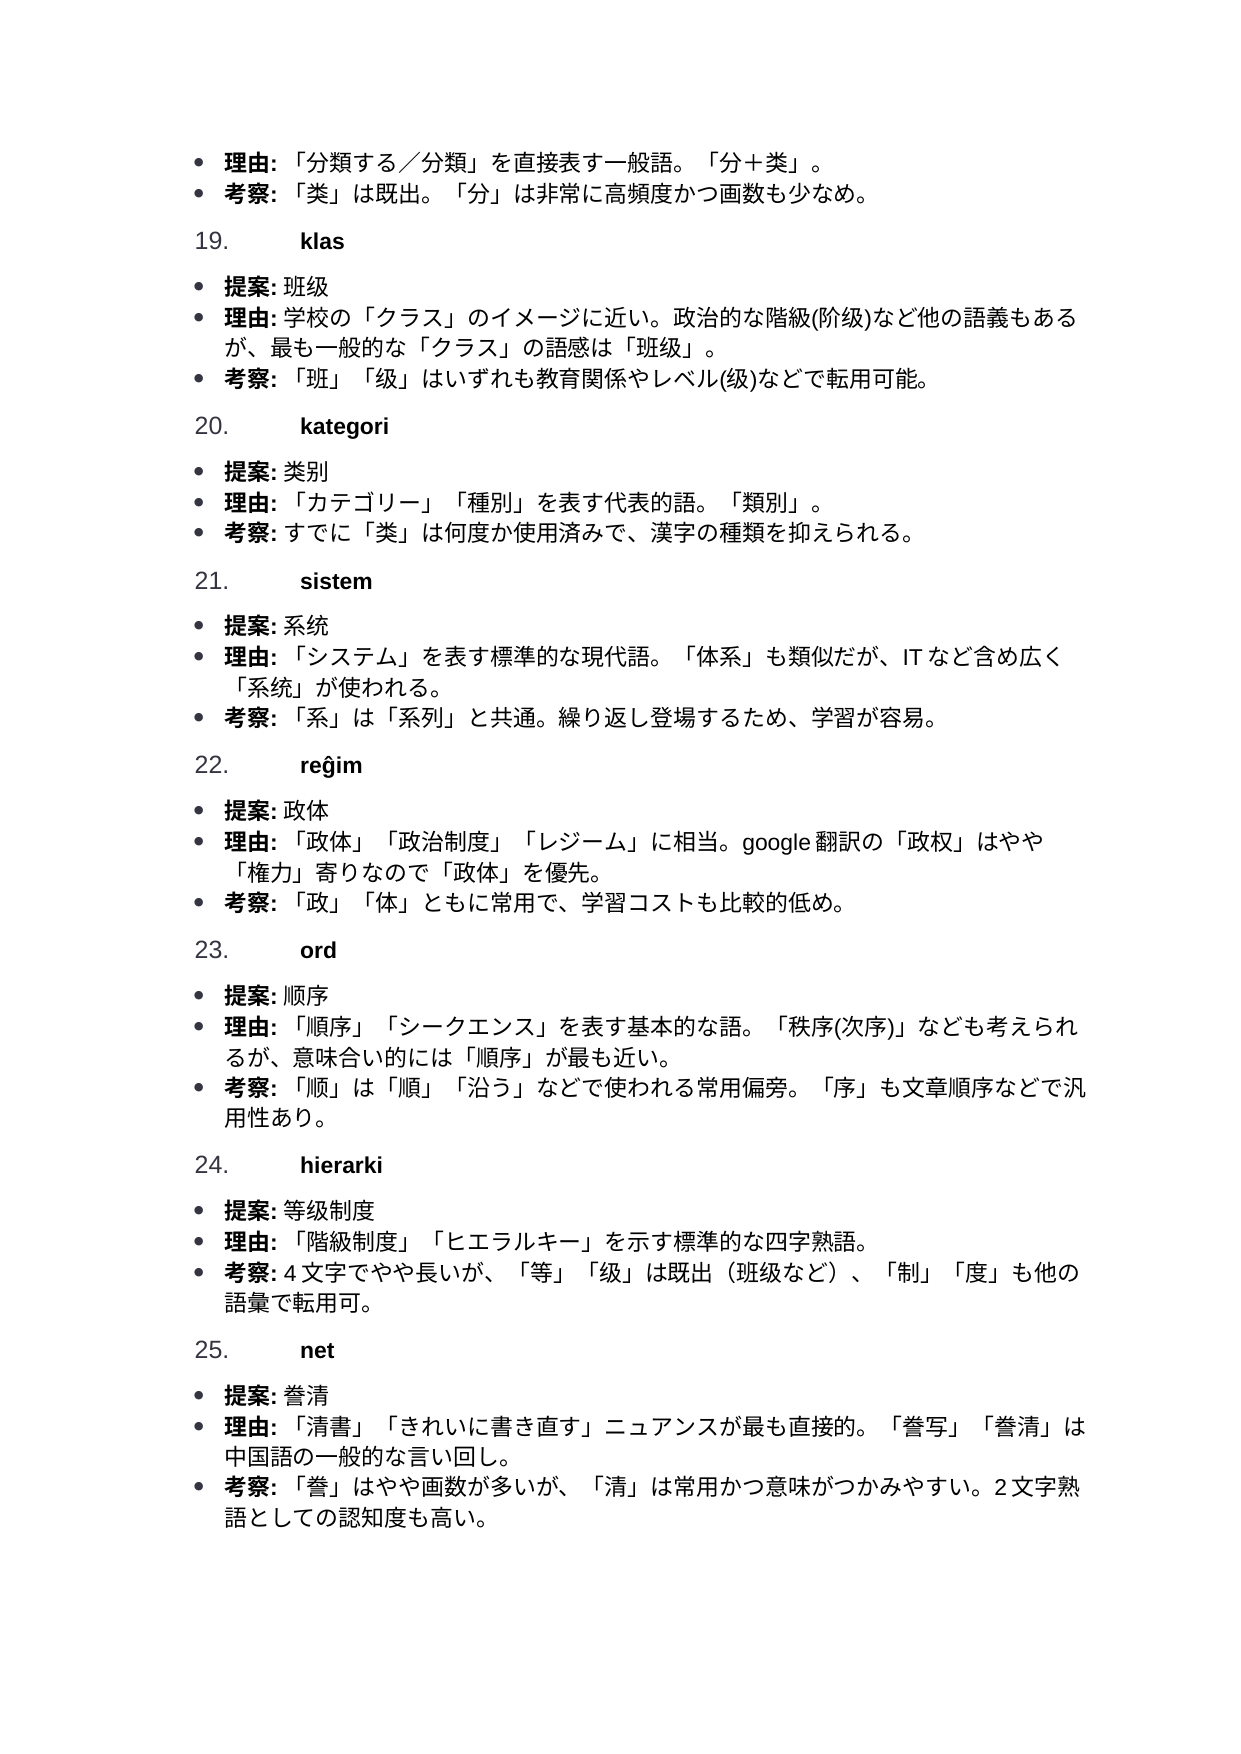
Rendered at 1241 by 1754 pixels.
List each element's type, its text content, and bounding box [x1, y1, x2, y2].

list ord [194, 935, 1090, 964]
list 理由: 「分類する／分類」を直接表す一般語。「分＋类」。 [194, 150, 1090, 177]
list 理由: 「清書」「きれいに書き直す」ニュアンスが最も直接的。「誊写」「誊清」は中国語の一般的な言い回し。 [194, 1413, 1090, 1471]
list 理由: 「政体」「政治制度」「レジーム」に相当。google翻訳の「政权」はやや「権力」寄りなので「政体」を優先。 [194, 829, 1090, 886]
list 提案: 誊清 [194, 1383, 1090, 1409]
list hierarki [194, 1150, 1090, 1179]
list 理由: 「システム」を表す標準的な現代語。「体系」も類似だが、ITなど含め広く「系统」が使われる。 [194, 644, 1090, 701]
list 考察: 「类」は既出。「分」は非常に高頻度かつ画数も少なめ。 [194, 181, 1090, 208]
list 考察: 「班」「级」はいずれも教育関係やレベル(级)などで転用可能。 [194, 366, 1090, 392]
list sistem [194, 566, 1090, 594]
list 提案: 等级制度 [194, 1198, 1090, 1225]
list reĝim [194, 751, 1090, 779]
list 考察: 「顺」は「順」「沿う」などで使われる常用偏旁。「序」も文章順序などで汎用性あり。 [194, 1075, 1090, 1132]
list 考察: 4文字でやや長いが、「等」「级」は既出（班级など）、「制」「度」も他の語彙で転用可。 [194, 1259, 1090, 1317]
list 考察: 「誊」はやや画数が多いが、「清」は常用かつ意味がつかみやすい。2文字熟語としての認知度も高い。 [194, 1474, 1090, 1531]
list klas [194, 226, 1090, 255]
list 考察: すでに「类」は何度か使用済みで、漢字の種類を抑えられる。 [194, 520, 1090, 547]
list 提案: 政体 [194, 798, 1090, 825]
list 理由: 「カテゴリー」「種別」を表す代表的語。「類別」。 [194, 489, 1090, 516]
list 理由: 学校の「クラス」のイメージに近い。政治的な階級(阶级)など他の語義もあるが、最も一般的な「クラス」の語感は「班级」。 [194, 305, 1090, 362]
list 考察: 「系」は「系列」と共通。繰り返し登場するため、学習が容易。 [194, 705, 1090, 732]
list 提案: 顺序 [194, 983, 1090, 1010]
list net [194, 1335, 1090, 1364]
list 理由: 「順序」「シークエンス」を表す基本的な語。「秩序(次序)」なども考えられるが、意味合い的には「順序」が最も近い。 [194, 1014, 1090, 1071]
list 考察: 「政」「体」ともに常用で、学習コストも比較的低め。 [194, 890, 1090, 917]
list kategori [194, 411, 1090, 440]
list 提案: 类别 [194, 459, 1090, 486]
list 理由: 「階級制度」「ヒエラルキー」を示す標準的な四字熟語。 [194, 1229, 1090, 1256]
list 提案: 班级 [194, 274, 1090, 301]
list 提案: 系统 [194, 613, 1090, 640]
